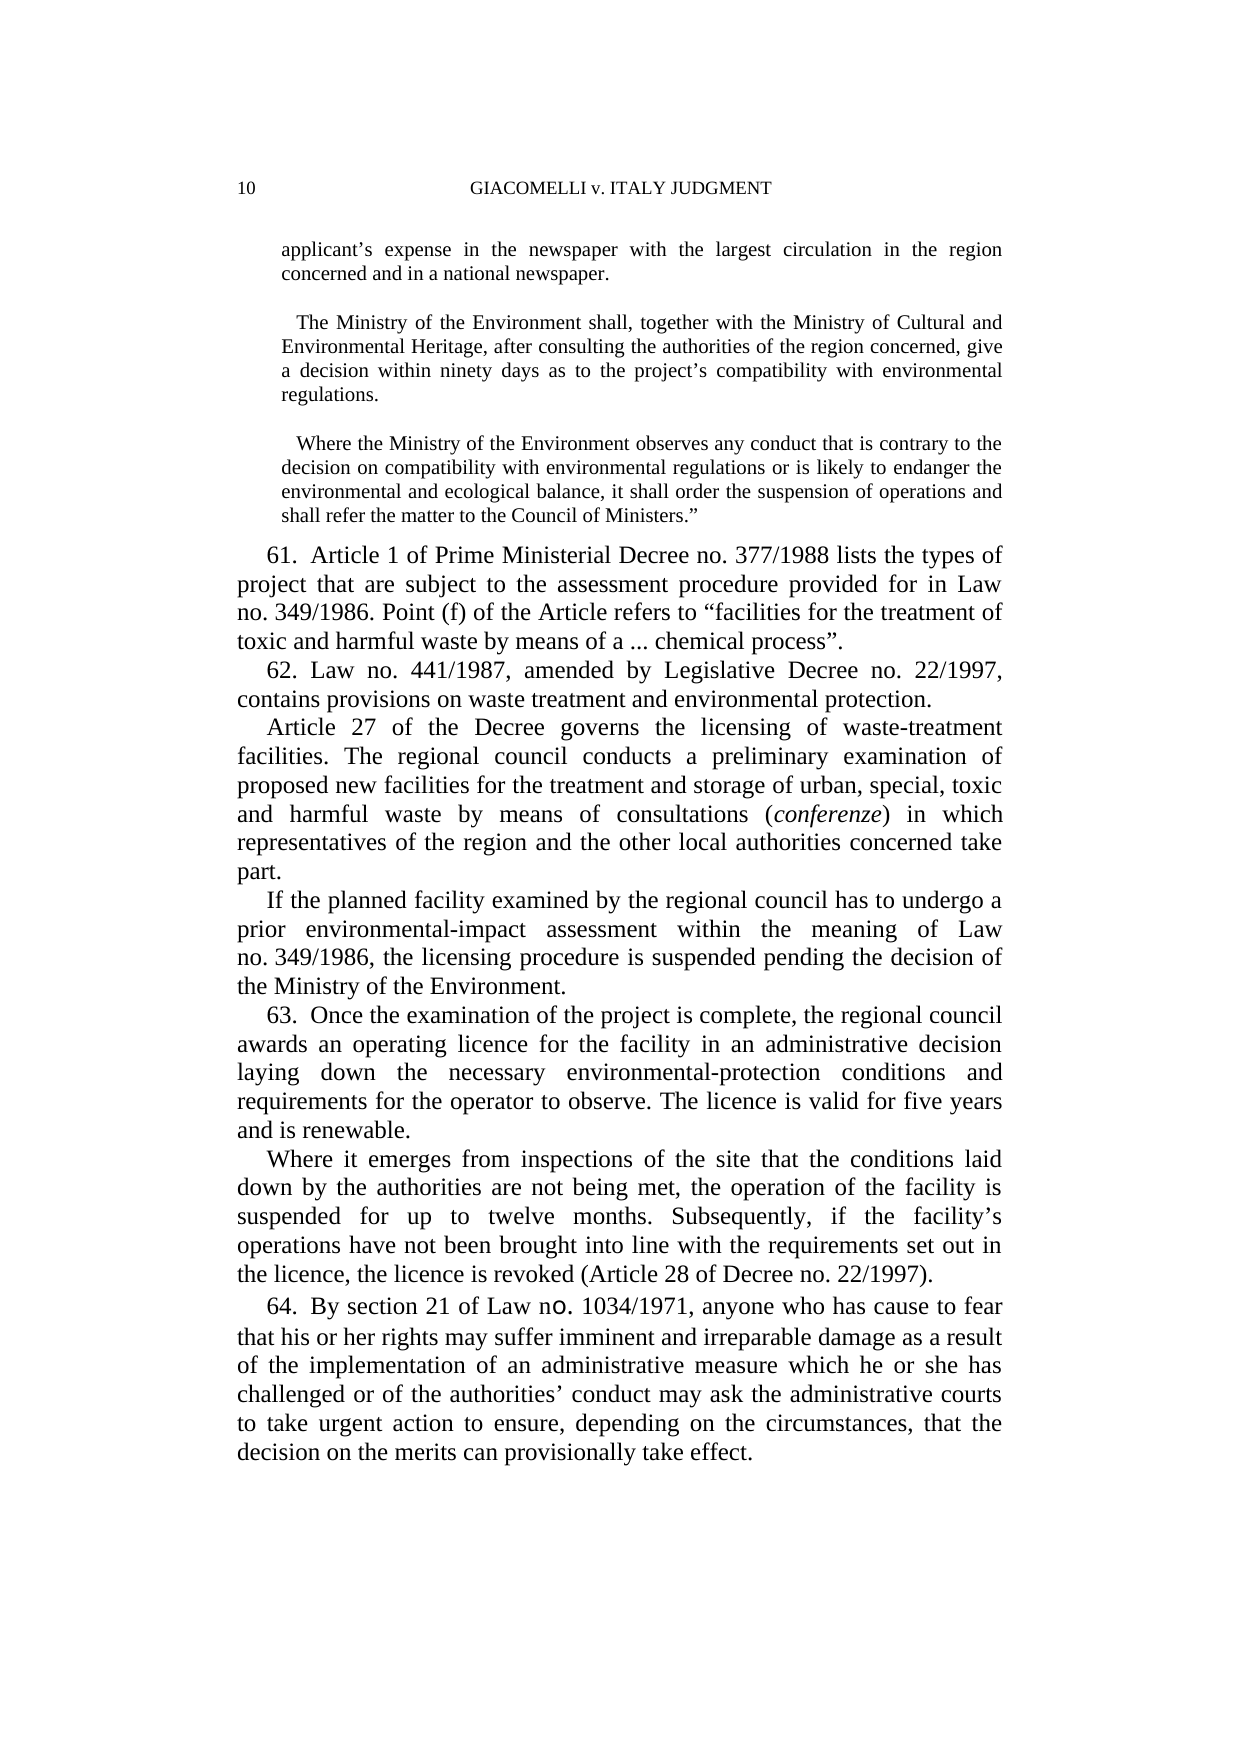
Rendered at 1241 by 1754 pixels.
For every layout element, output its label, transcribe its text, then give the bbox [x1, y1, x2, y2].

text 62. Law no. 441/1987, amended by Legislative Decree no. 22/1997, contains provisions on waste treatment and environmental protection. [237, 655, 1003, 712]
text Article 27 of the Decree governs the licensing of waste-treatment facilities. The regional council conducts a preliminary examination of proposed new facilities for the treatment and storage of urban, special, toxic and harmful waste by means of consultations (conferenze) in which representatives of the region and the other local authorities concerned take part. [237, 712, 1003, 885]
text If the planned facility examined by the regional council has to undergo a prior environmental-impact assessment within the meaning of Law no. 349/1986, the licensing procedure is suspended pending the decision of the Ministry of the Environment. [237, 885, 1003, 1000]
text Where the Ministry of the Environment observes any conduct that is contrary to the decision on compatibility with environmental regulations or is likely to endanger the environmental and ecological balance, it shall order the suspension of operations and shall refer the matter to the Council of Ministers.” [281, 431, 1003, 527]
text 63. Once the examination of the project is complete, the regional council awards an operating licence for the facility in an administrative decision laying down the necessary environmental-protection conditions and requirements for the operator to observe. The licence is valid for five years and is renewable. [237, 1000, 1003, 1144]
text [281, 237, 1003, 285]
text Where it emerges from inspections of the site that the conditions laid down by the authorities are not being met, the operation of the facility is suspended for up to twelve months. Subsequently, if the facility’s operations have not been brought into line with the requirements set out in the licence, the licence is revoked (Article 28 of Decree no. 22/1997). [237, 1144, 1003, 1287]
text 61. Article 1 of Prime Ministerial Decree no. 377/1988 lists the types of project that are subject to the assessment procedure provided for in Law no. 349/1986. Point (f) of the Article refers to “facilities for the treatment of toxic and harmful waste by means of a ... chemical process”. [237, 540, 1003, 655]
text 64. By section 21 of Law no. 1034/1971, anyone who has cause to fear that his or her rights may suffer imminent and irreparable damage as a result of the implementation of an administrative measure which he or she has challenged or of the authorities’ conduct may ask the administrative courts to take urgent action to ensure, depending on the circumstances, that the decision on the merits can provisionally take effect. [237, 1287, 1003, 1465]
text The Ministry of the Environment shall, together with the Ministry of Cultural and Environmental Heritage, after consulting the authorities of the region concerned, give a decision within ninety days as to the project’s compatibility with environmental regulations. [281, 310, 1003, 406]
